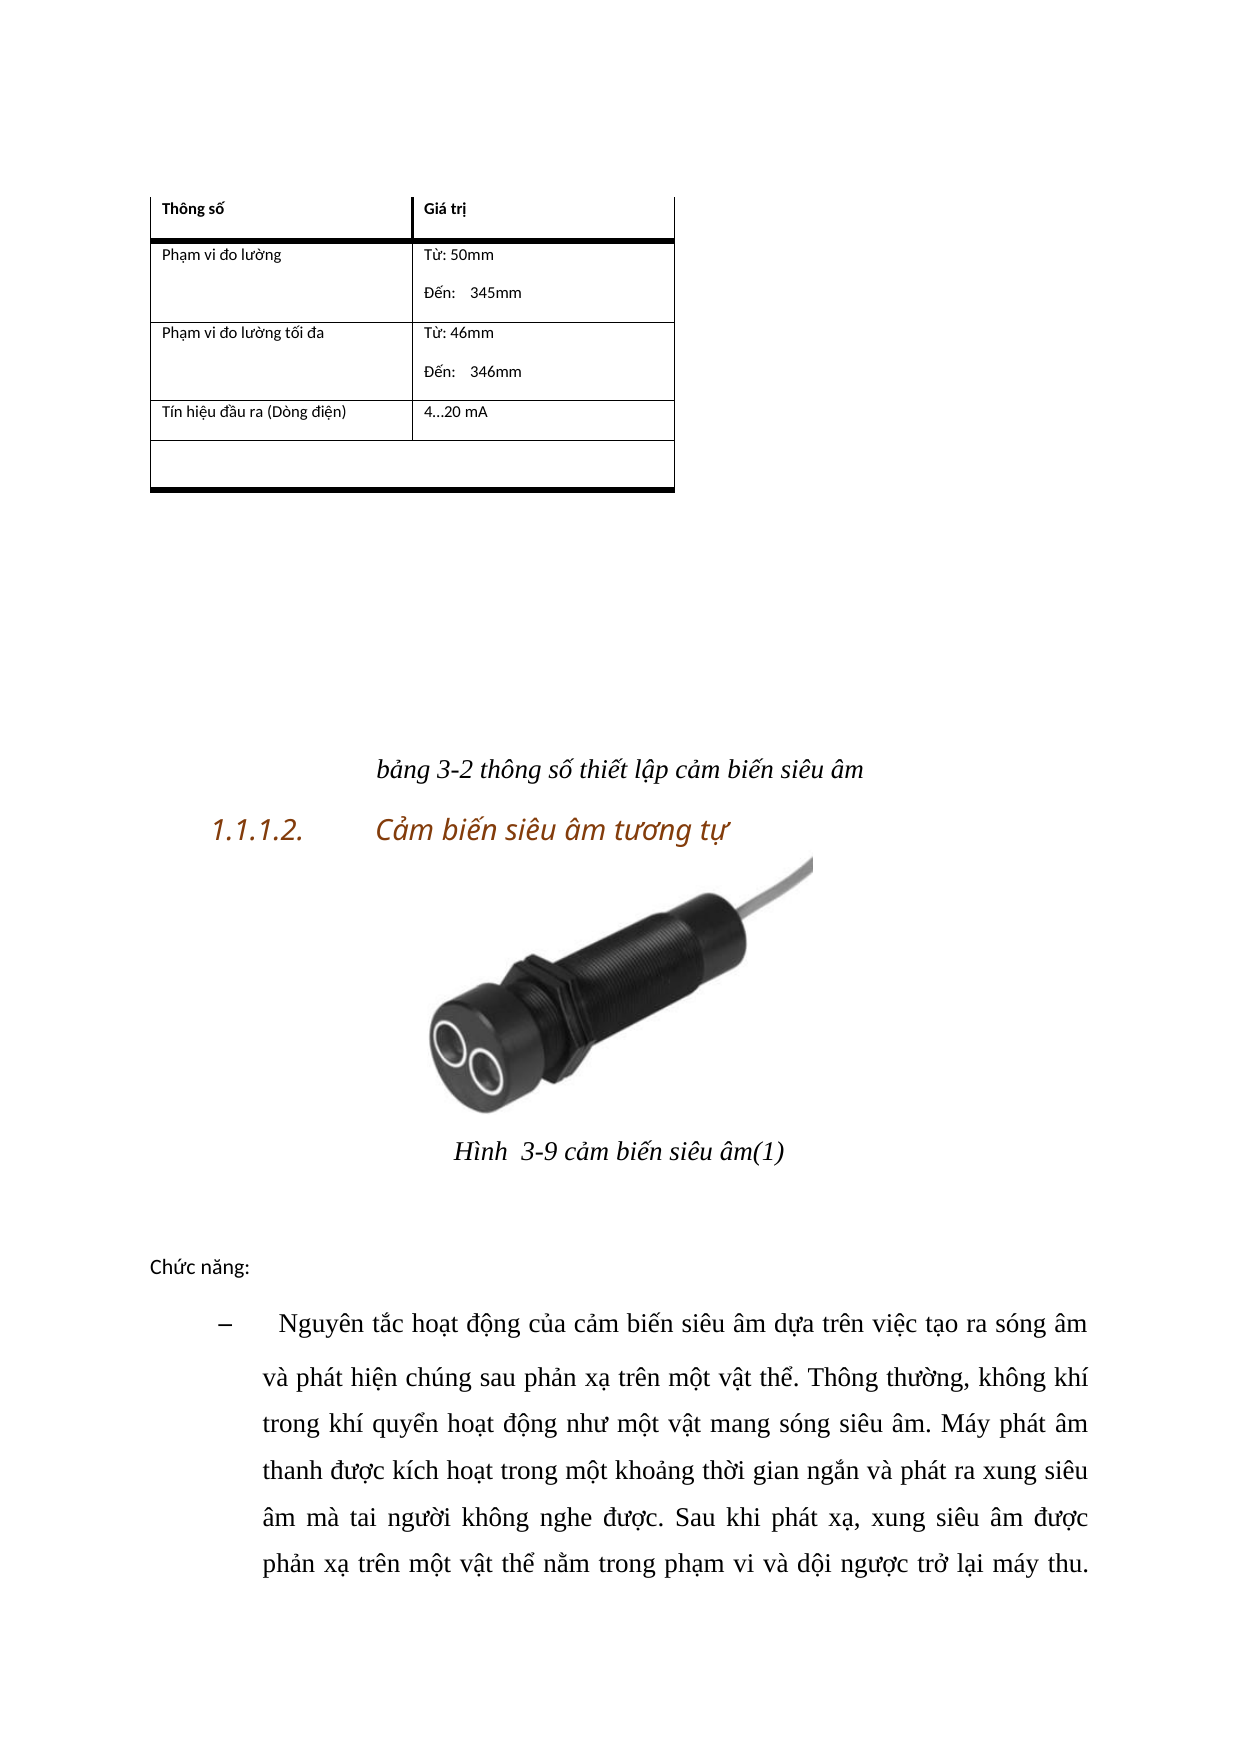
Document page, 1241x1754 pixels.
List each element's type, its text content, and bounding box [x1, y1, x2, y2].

table_cell [413, 441, 674, 487]
table_cell 4…20 mA [413, 401, 674, 440]
subtitle Cảm biến siêu âm tương tự [210, 809, 1090, 849]
table_cell Phạm vi đo lường tối đa [151, 323, 412, 400]
table_header Giá trị [414, 197, 674, 238]
picture [427, 849, 813, 1115]
table_cell Từ: 46mm Đến: 346mm [413, 323, 674, 400]
table_cell [151, 441, 412, 487]
text Chức năng: [150, 1253, 1090, 1280]
table_cell Từ: 50mm Đến: 345mm [413, 244, 674, 322]
text bảng 3-2 thông số thiết lập cảm biến siêu âm [150, 753, 1090, 784]
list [225, 1300, 1090, 1579]
text Hình 3-9 cảm biến siêu âm(1) [150, 1135, 1090, 1166]
table_cell Phạm vi đo lường [151, 244, 412, 322]
table_cell Tín hiệu đầu ra (Dòng điện) [151, 401, 412, 440]
table_header Thông số [151, 197, 411, 238]
